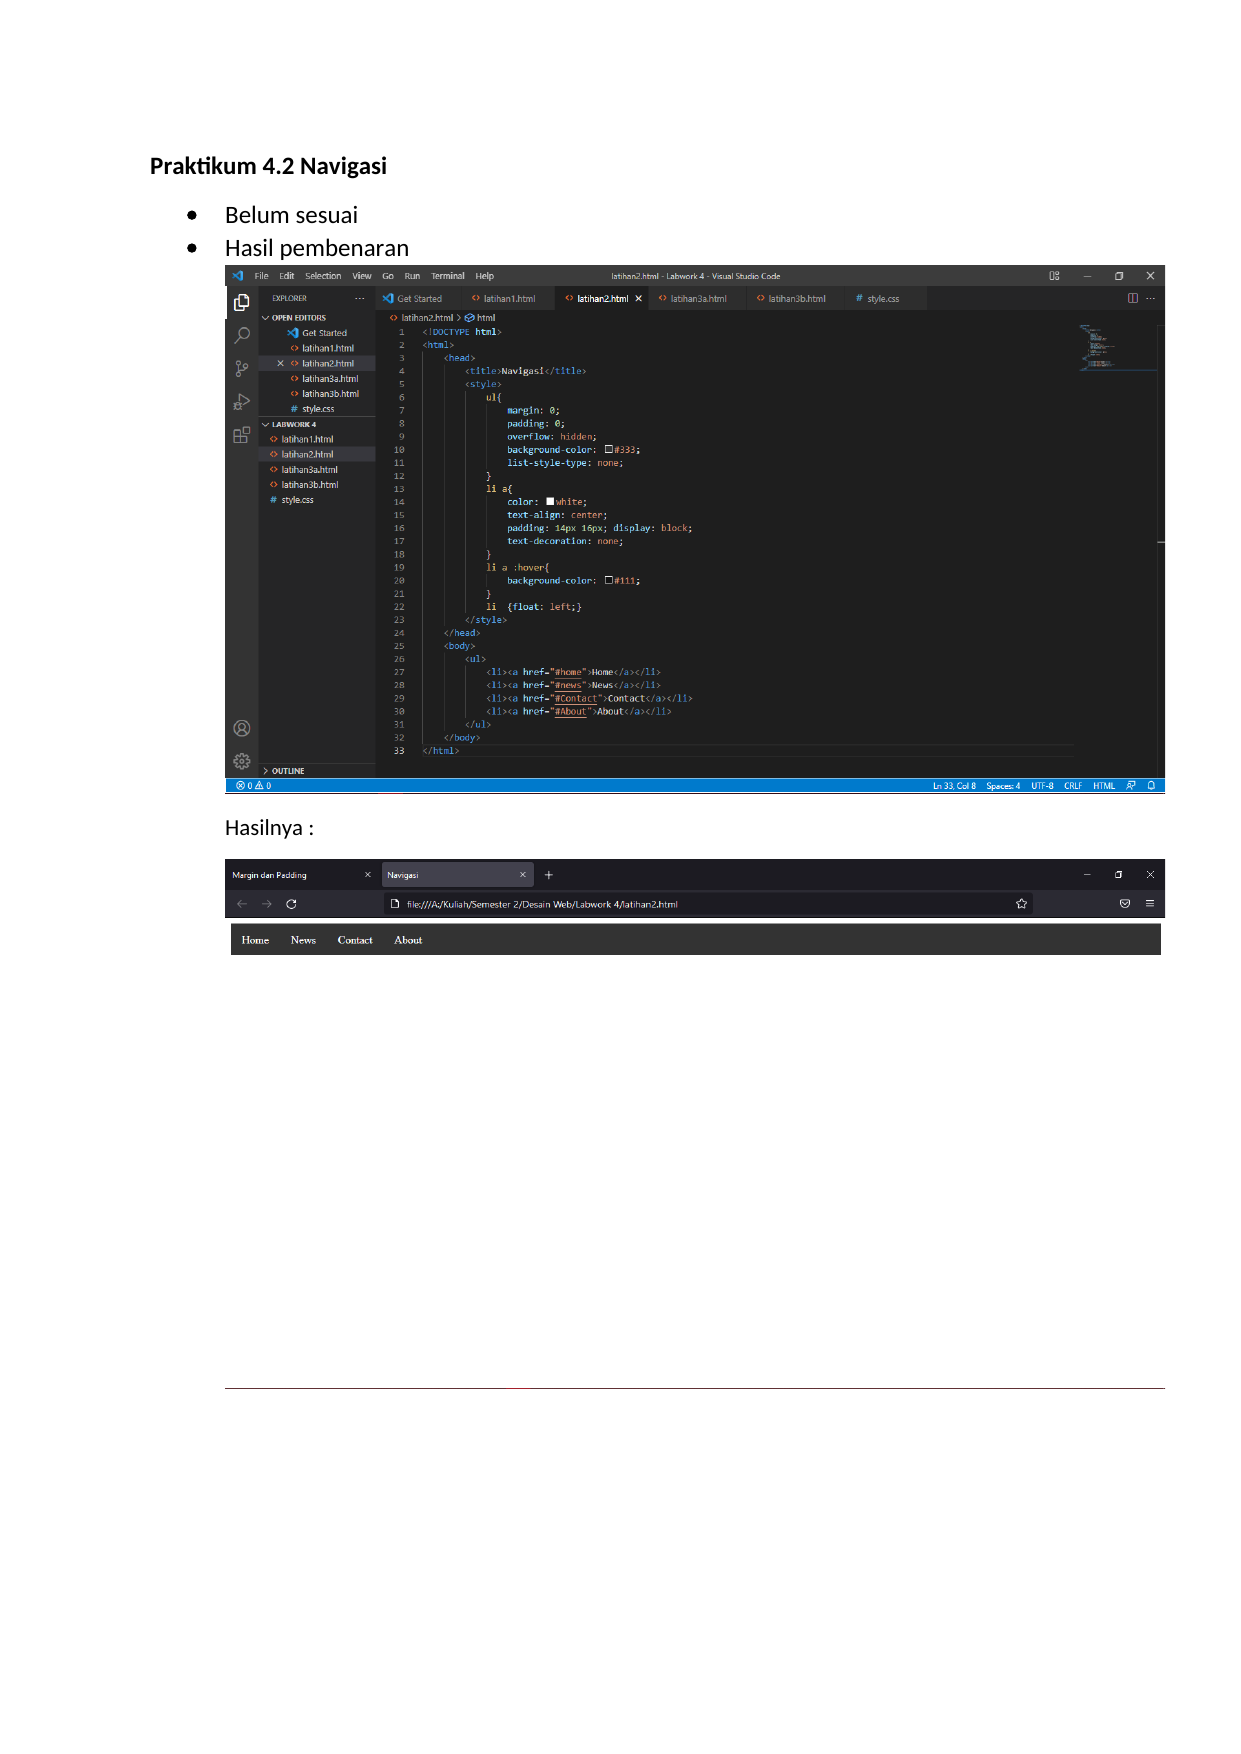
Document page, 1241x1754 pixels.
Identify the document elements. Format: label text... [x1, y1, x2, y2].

list Belum sesuai [187, 199, 1090, 230]
picture [225, 265, 1166, 794]
list Hasil pembenaran [187, 232, 1090, 263]
picture [225, 859, 1166, 1389]
text Hasilnya : [150, 813, 1090, 841]
text Praktikum 4.2 Navigasi [150, 150, 1090, 181]
